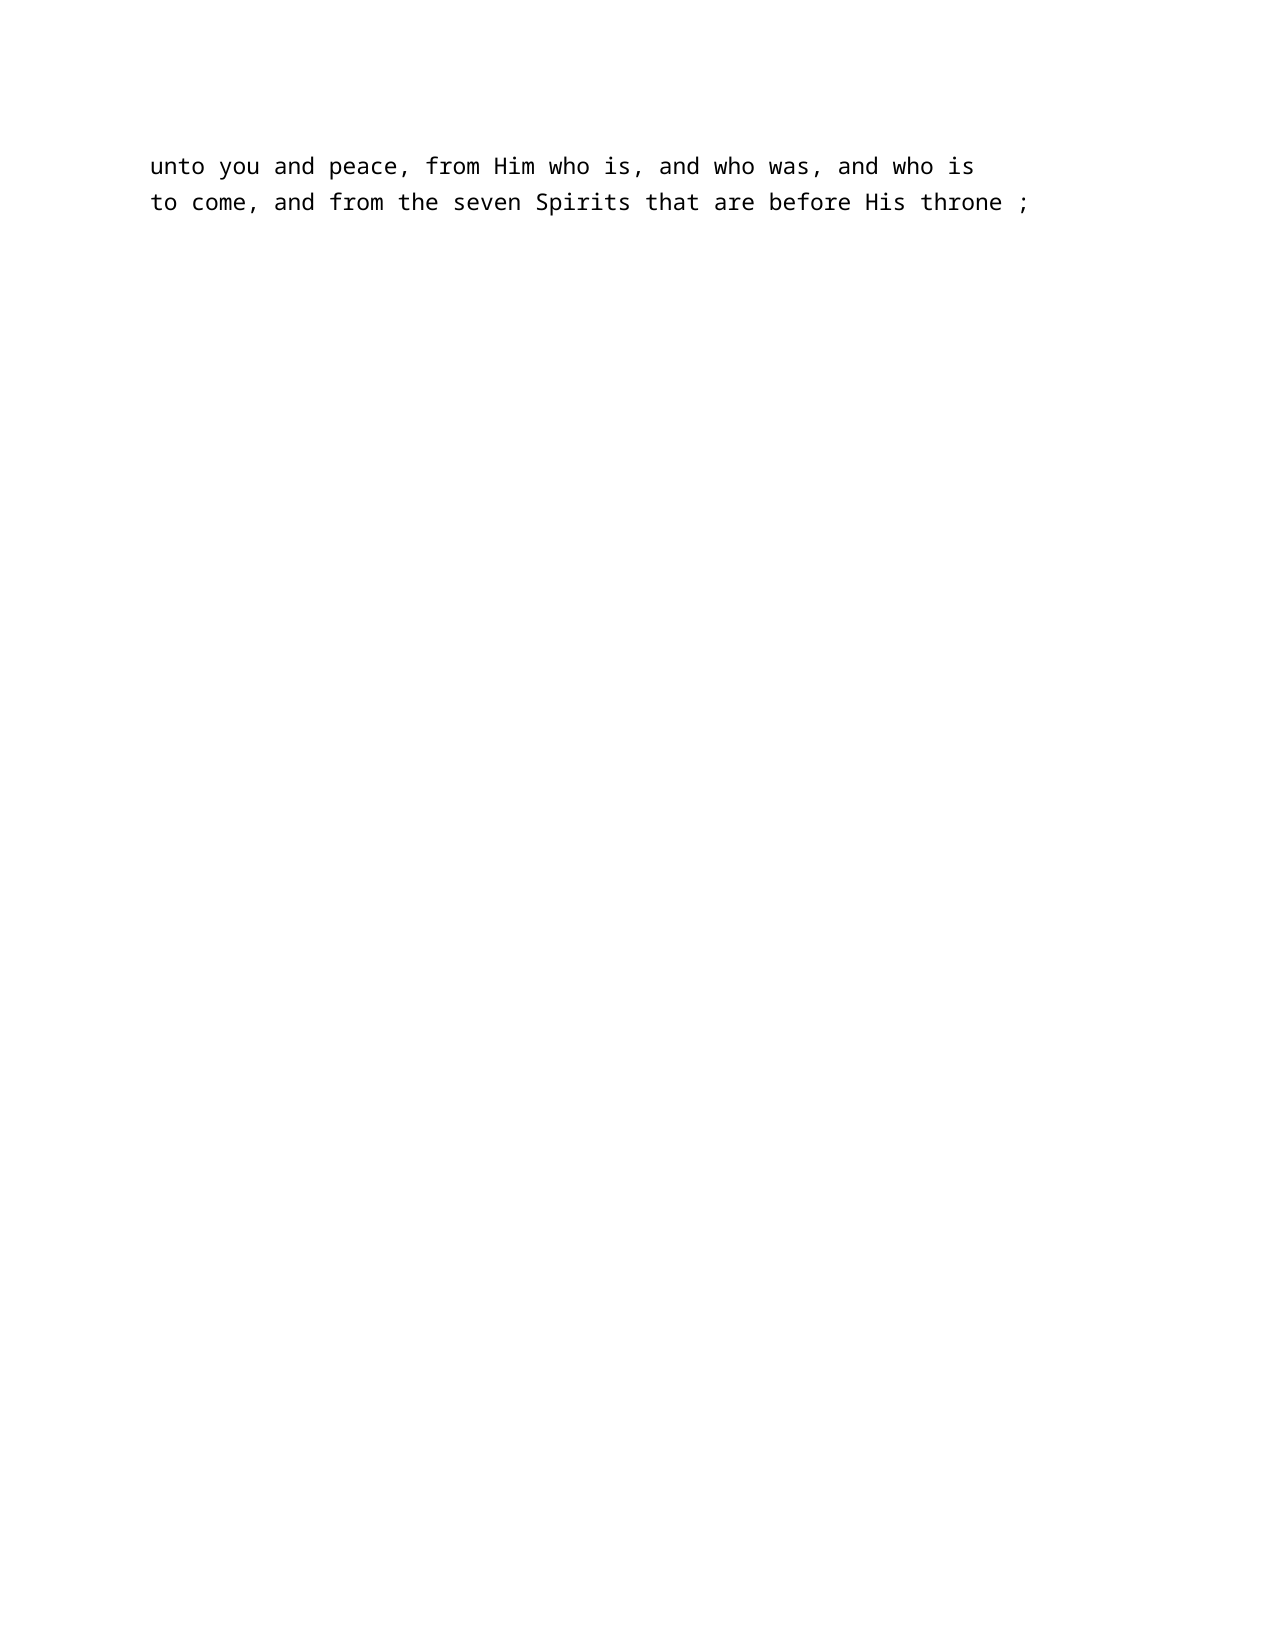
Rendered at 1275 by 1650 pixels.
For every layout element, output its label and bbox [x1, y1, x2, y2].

text [150, 150, 1125, 247]
